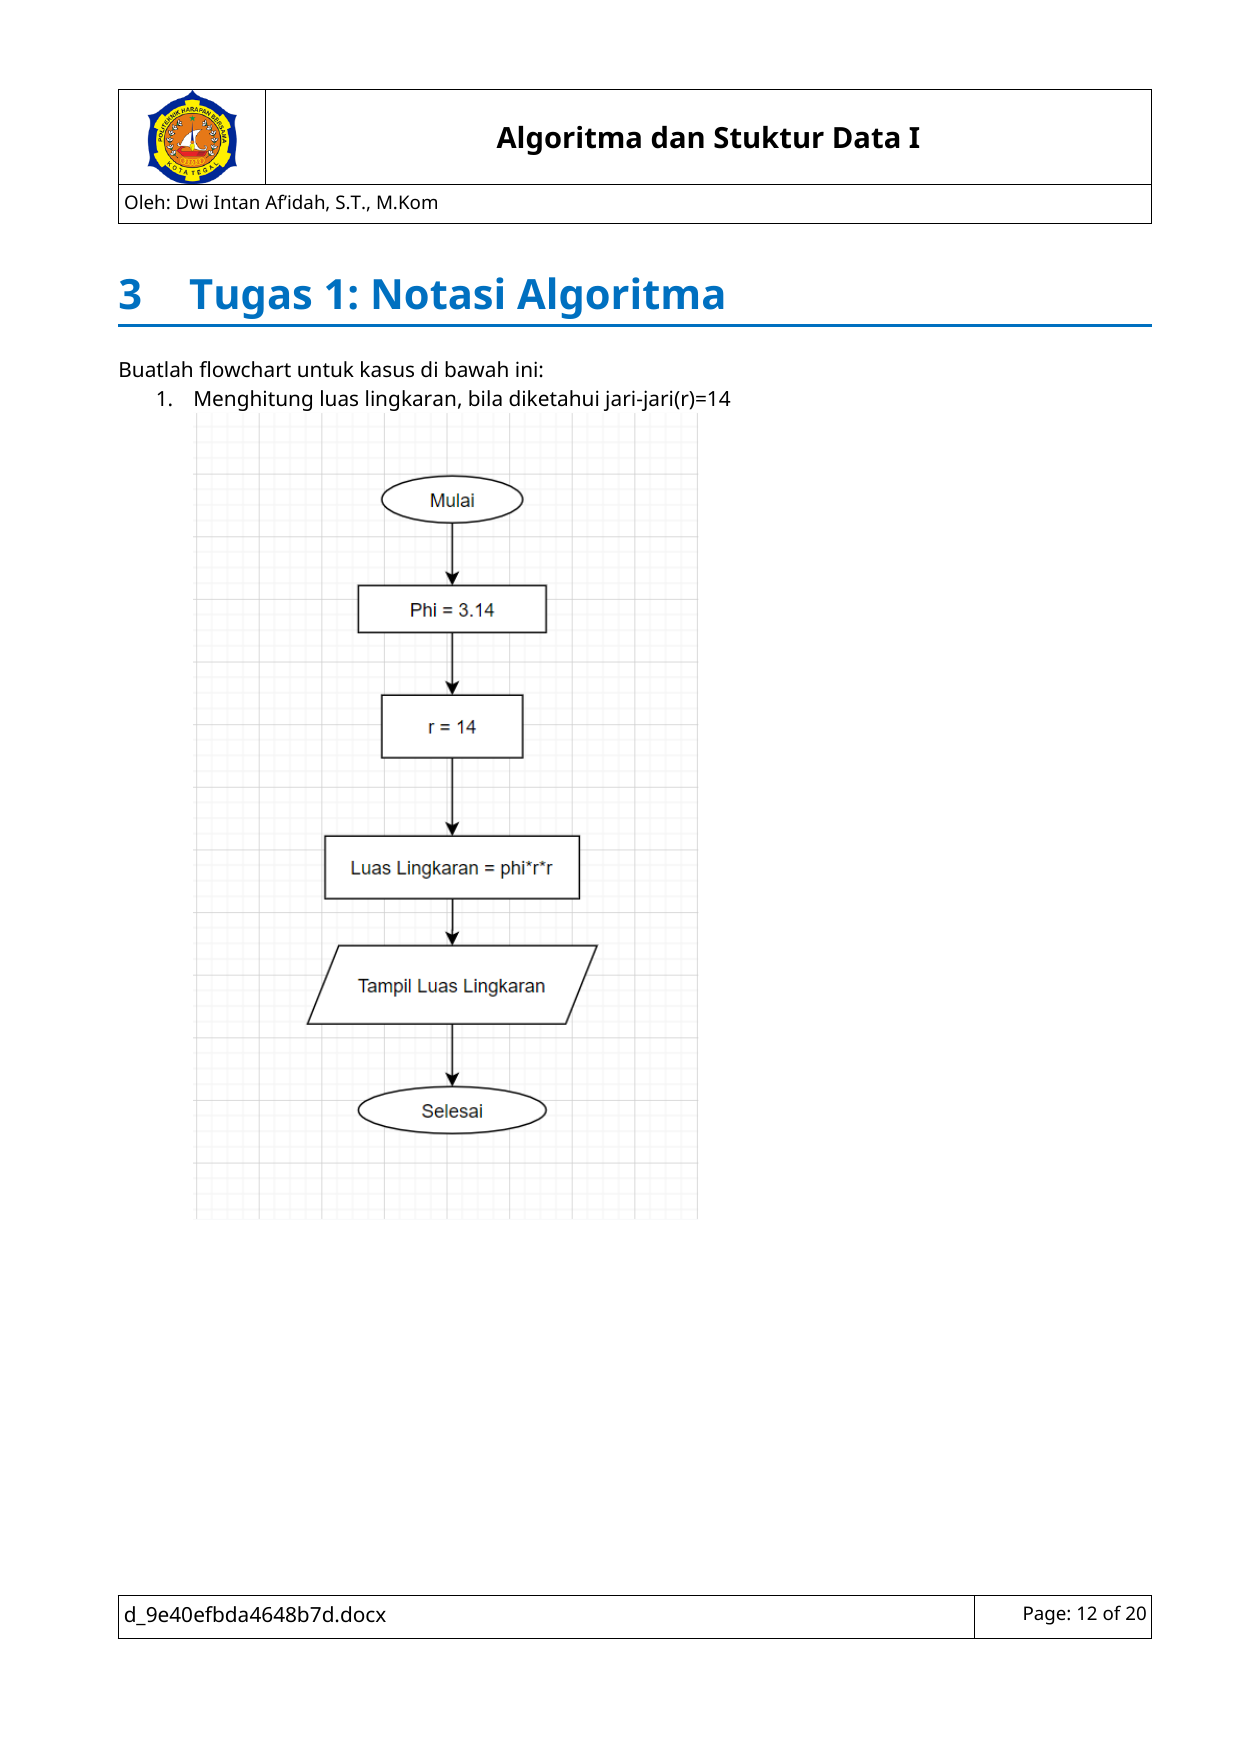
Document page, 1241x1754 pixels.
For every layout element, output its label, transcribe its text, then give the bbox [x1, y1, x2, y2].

text Buatlah flowchart untuk kasus di bawah ini: [118, 355, 1152, 384]
picture [147, 89, 237, 184]
picture [193, 412, 699, 1220]
subtitle Tugas 1: Notasi Algoritma [118, 265, 1152, 324]
list Menghitung luas lingkaran, bila diketahui jari-jari(r)=14 [156, 384, 1152, 412]
